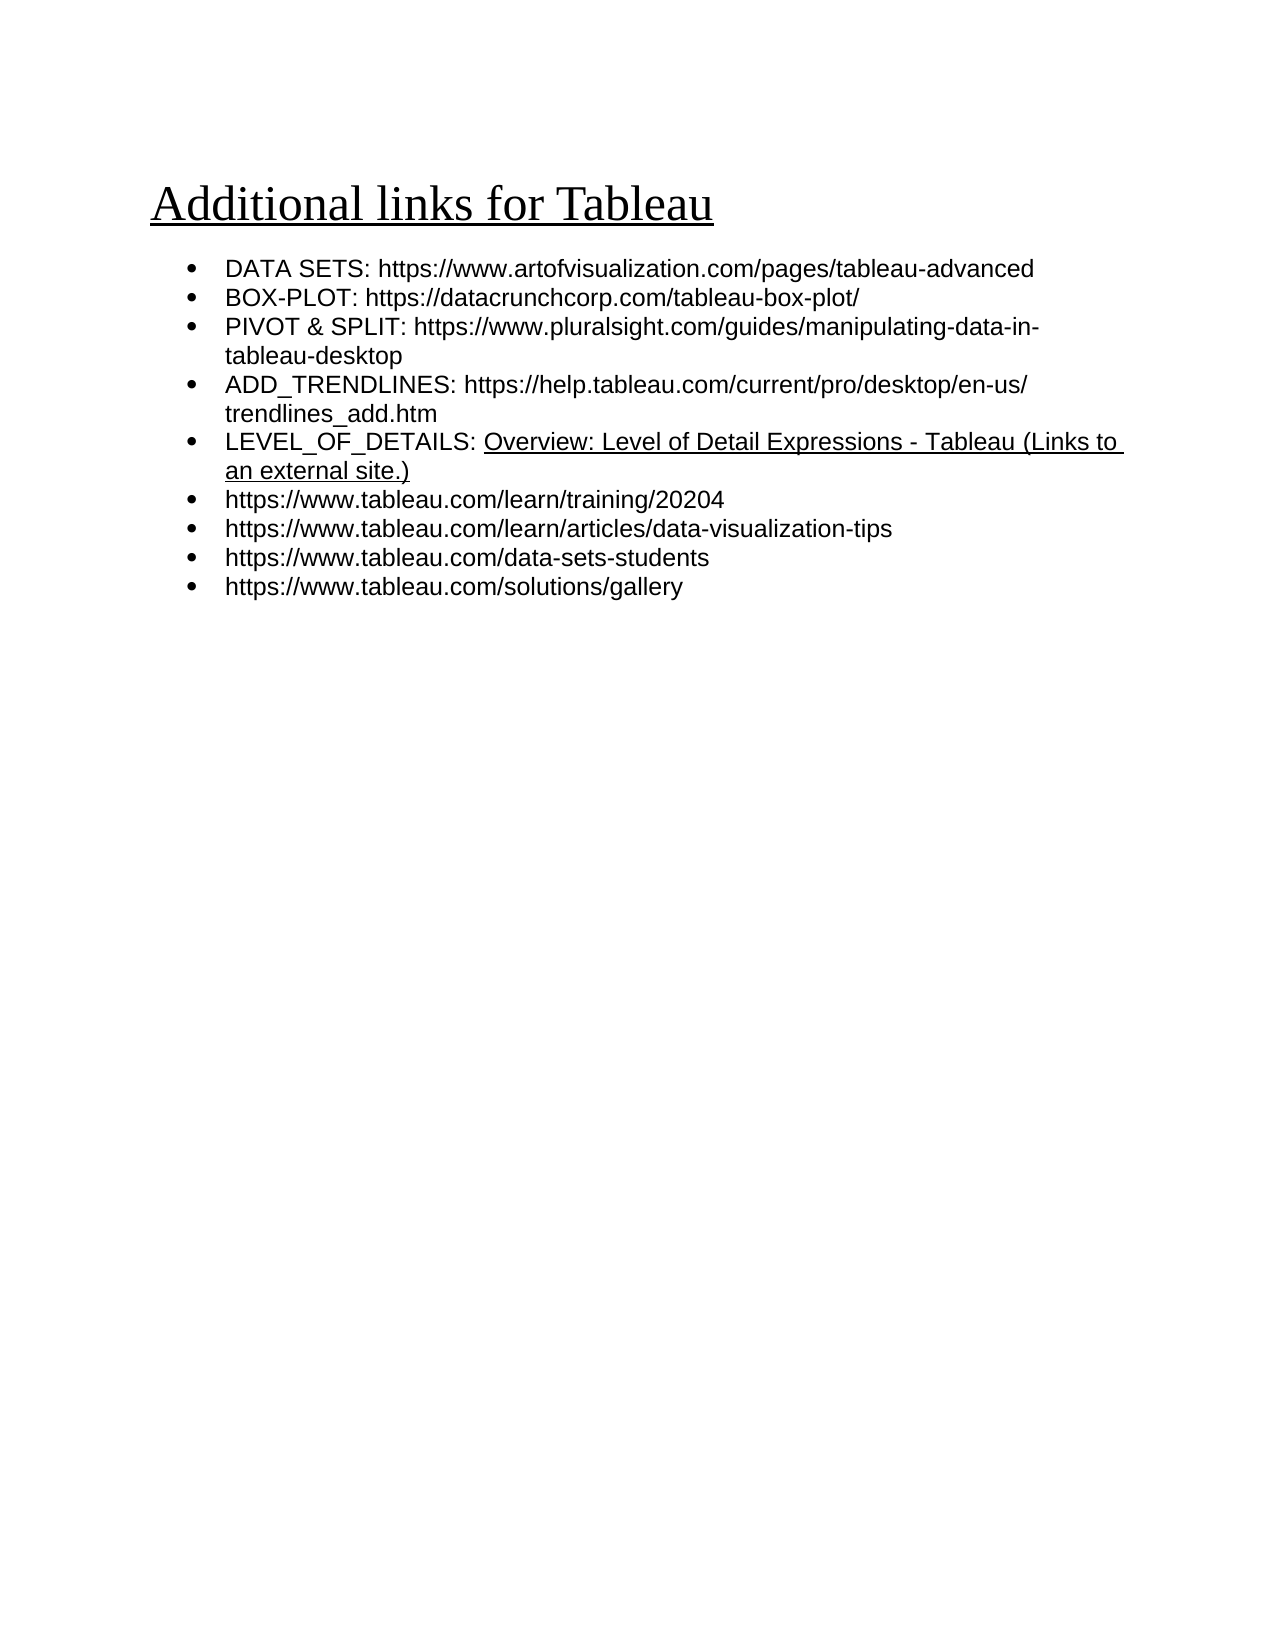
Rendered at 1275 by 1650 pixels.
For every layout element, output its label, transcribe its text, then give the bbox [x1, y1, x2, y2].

list https://www.tableau.com/learn/articles/data-visualization-tips [187, 514, 1125, 543]
list PIVOT & SPLIT: https://www.pluralsight.com/guides/manipulating-data-in-tableau-desktop [187, 312, 1125, 370]
list https://www.tableau.com/learn/training/20204 [187, 485, 1125, 514]
list DATA SETS: https://www.artofvisualization.com/pages/tableau-advanced [187, 254, 1125, 283]
list BOX-PLOT: https://datacrunchcorp.com/tableau-box-plot/ [187, 283, 1125, 312]
list LEVEL_OF_DETAILS: Overview: Level of Detail Expressions - Tableau (Links to an external site.) [187, 427, 1125, 485]
list ADD_TRENDLINES: https://help.tableau.com/current/pro/desktop/en-us/trendlines_add.htm [187, 370, 1125, 427]
list https://www.tableau.com/data-sets-students [187, 543, 1125, 571]
list https://www.tableau.com/solutions/gallery [187, 571, 1125, 600]
text Additional links for Tableau [150, 173, 1125, 231]
